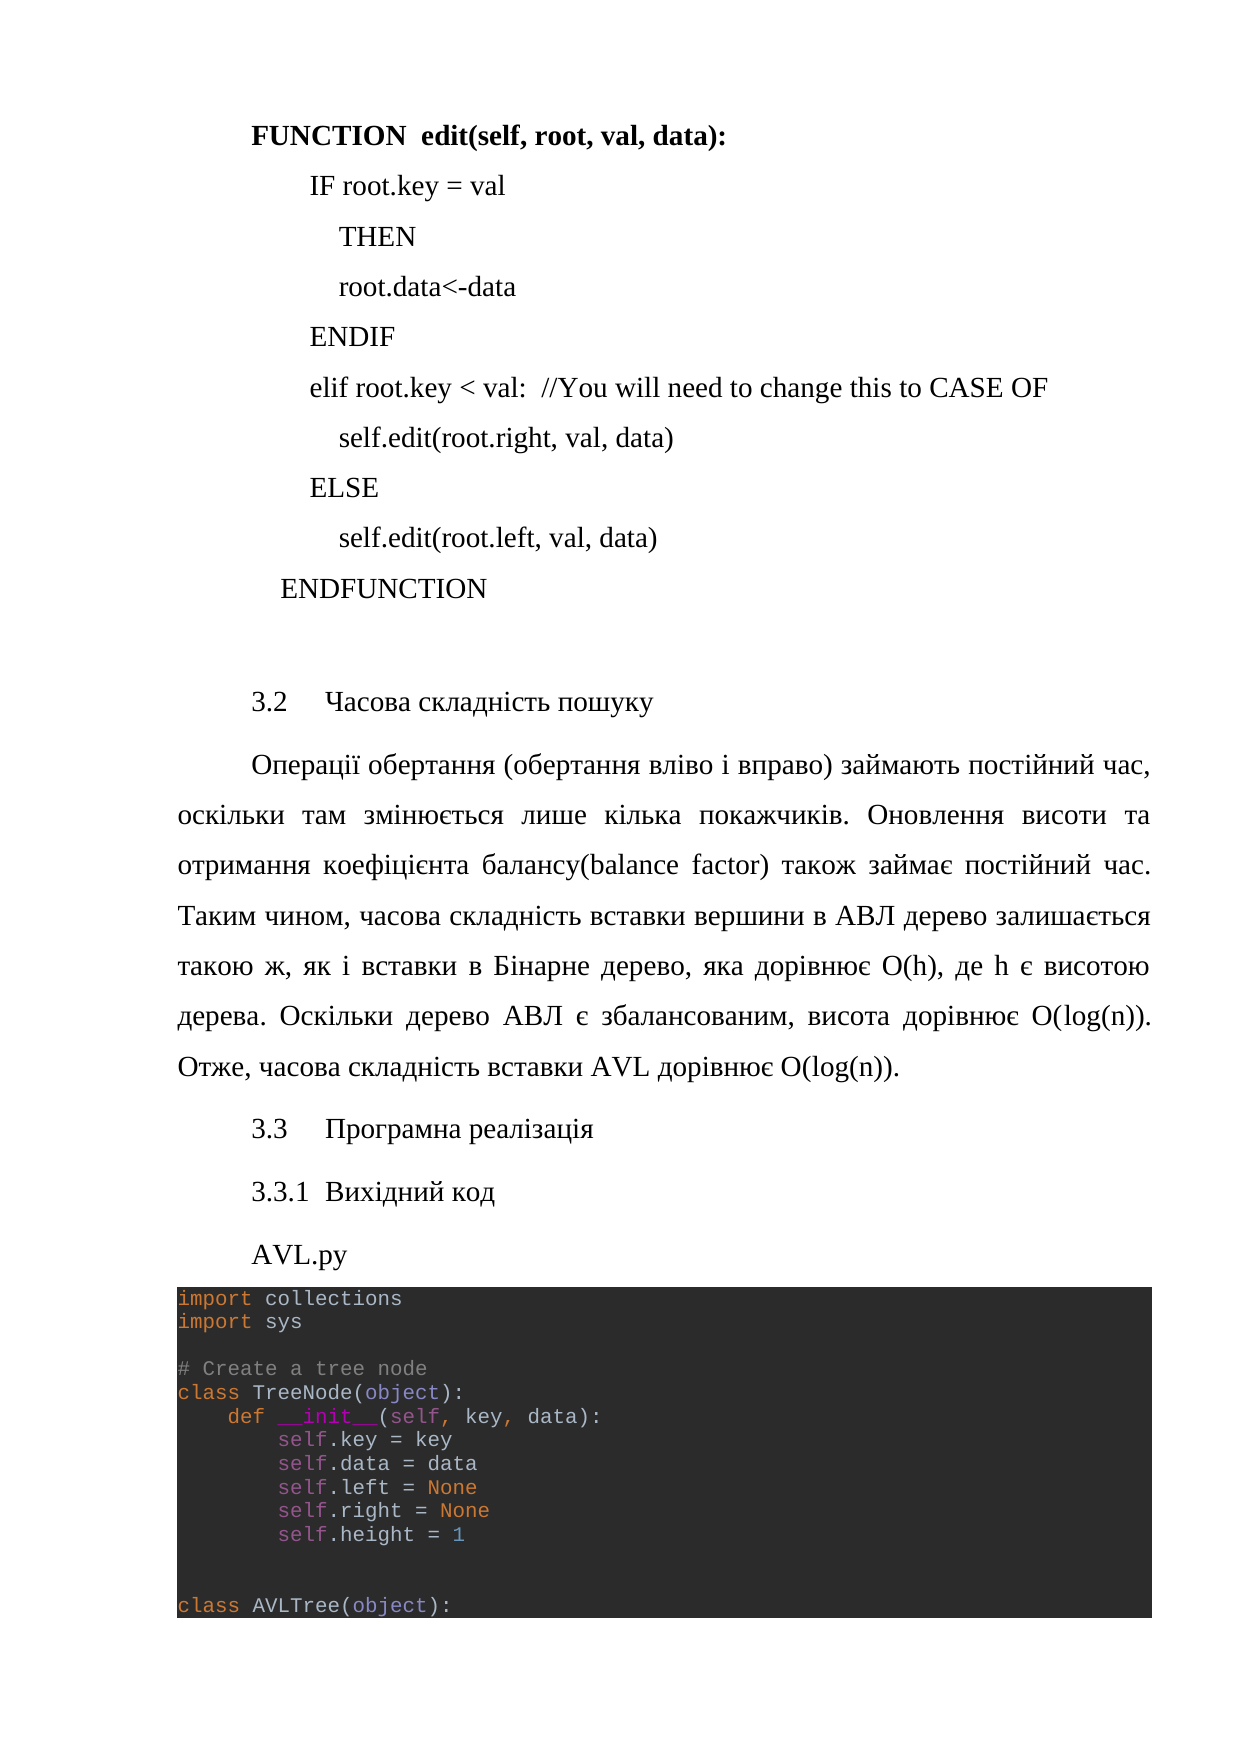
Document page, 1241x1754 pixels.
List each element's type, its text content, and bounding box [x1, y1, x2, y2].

subtitle Програмна реалізація [177, 1112, 1152, 1145]
text root.data<-data [177, 269, 1152, 303]
text FUNCTION edit(self, root, val, data): [177, 118, 1152, 152]
text Операції обертання (обертання вліво і вправо) займають постійний час, оскільки там змінюється лише кілька покажчиків. Оновлення висоти та отримання коефіцієнта балансу(balance factor) також займає постійний час. Таким чином, часова складність вставки вершини в АВЛ дерево залишається такою ж, як і вставки в Бінарне дерево, яка дорівнює O(h), де h є висотою дерева. Оскільки дерево АВЛ є збалансованим, висота дорівнює O(log(n)). Отже, часова складність вставки AVL дорівнює O(log(n)). [177, 747, 1152, 1082]
text IF root.key = val [177, 168, 1152, 202]
text ENDFUNCTION [177, 571, 1152, 604]
text self.edit(root.left, val, data) [177, 521, 1152, 554]
text AVL.py [177, 1237, 1152, 1271]
text ELSE [177, 470, 1152, 504]
subtitle Вихідний код [177, 1174, 1152, 1208]
text THEN [177, 219, 1152, 252]
text self.edit(root.right, val, data) [177, 420, 1152, 453]
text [177, 1287, 1152, 1618]
text elif root.key < val: //You will need to change this to CASE OF [177, 370, 1152, 403]
subtitle Часова складність пошуку [177, 684, 1152, 718]
text ENDIF [177, 319, 1152, 353]
